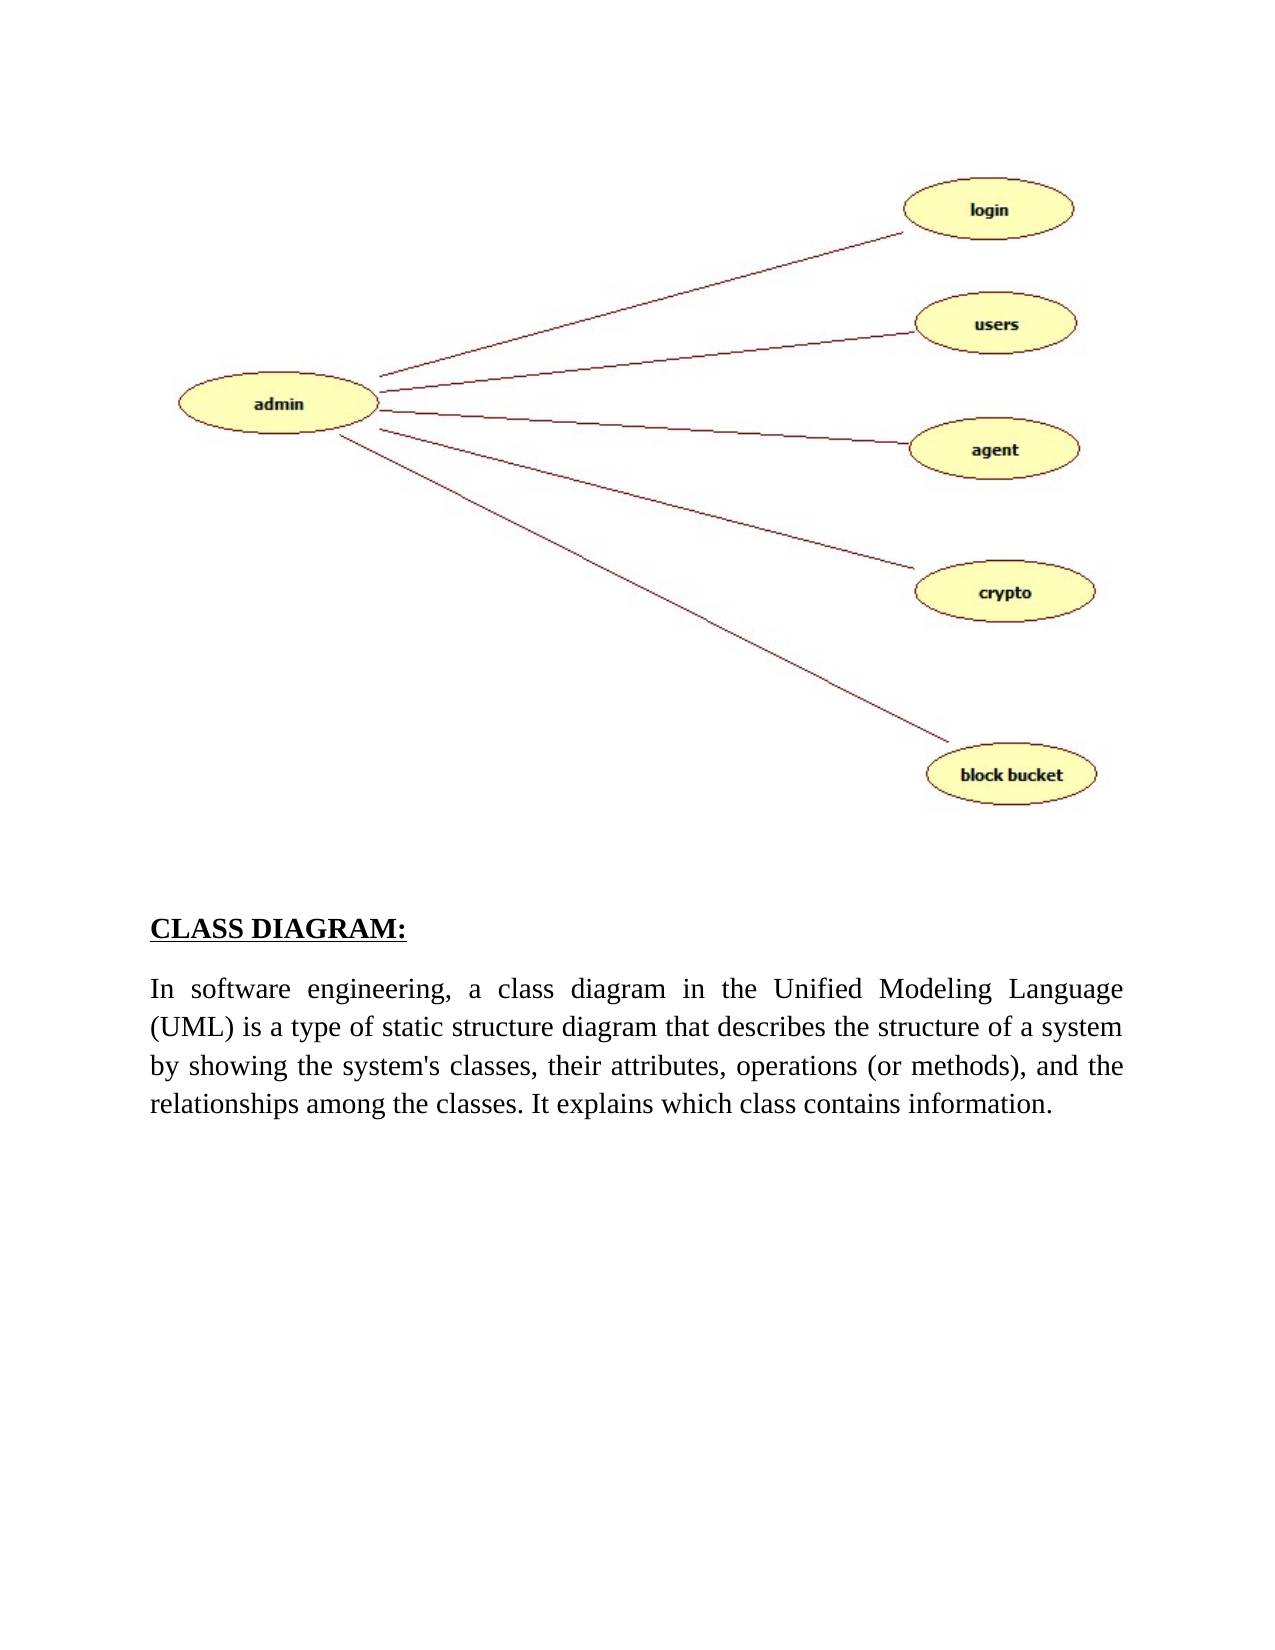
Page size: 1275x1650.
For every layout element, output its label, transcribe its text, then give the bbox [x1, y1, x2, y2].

text CLASS DIAGRAM: [150, 912, 1125, 945]
picture [150, 150, 1125, 834]
text In software engineering, a class diagram in the Unified Modeling Language (UML) is a type of static structure diagram that describes the structure of a system by showing the system's classes, their attributes, operations (or methods), and the relationships among the classes. It explains which class contains information. [150, 971, 1125, 1120]
